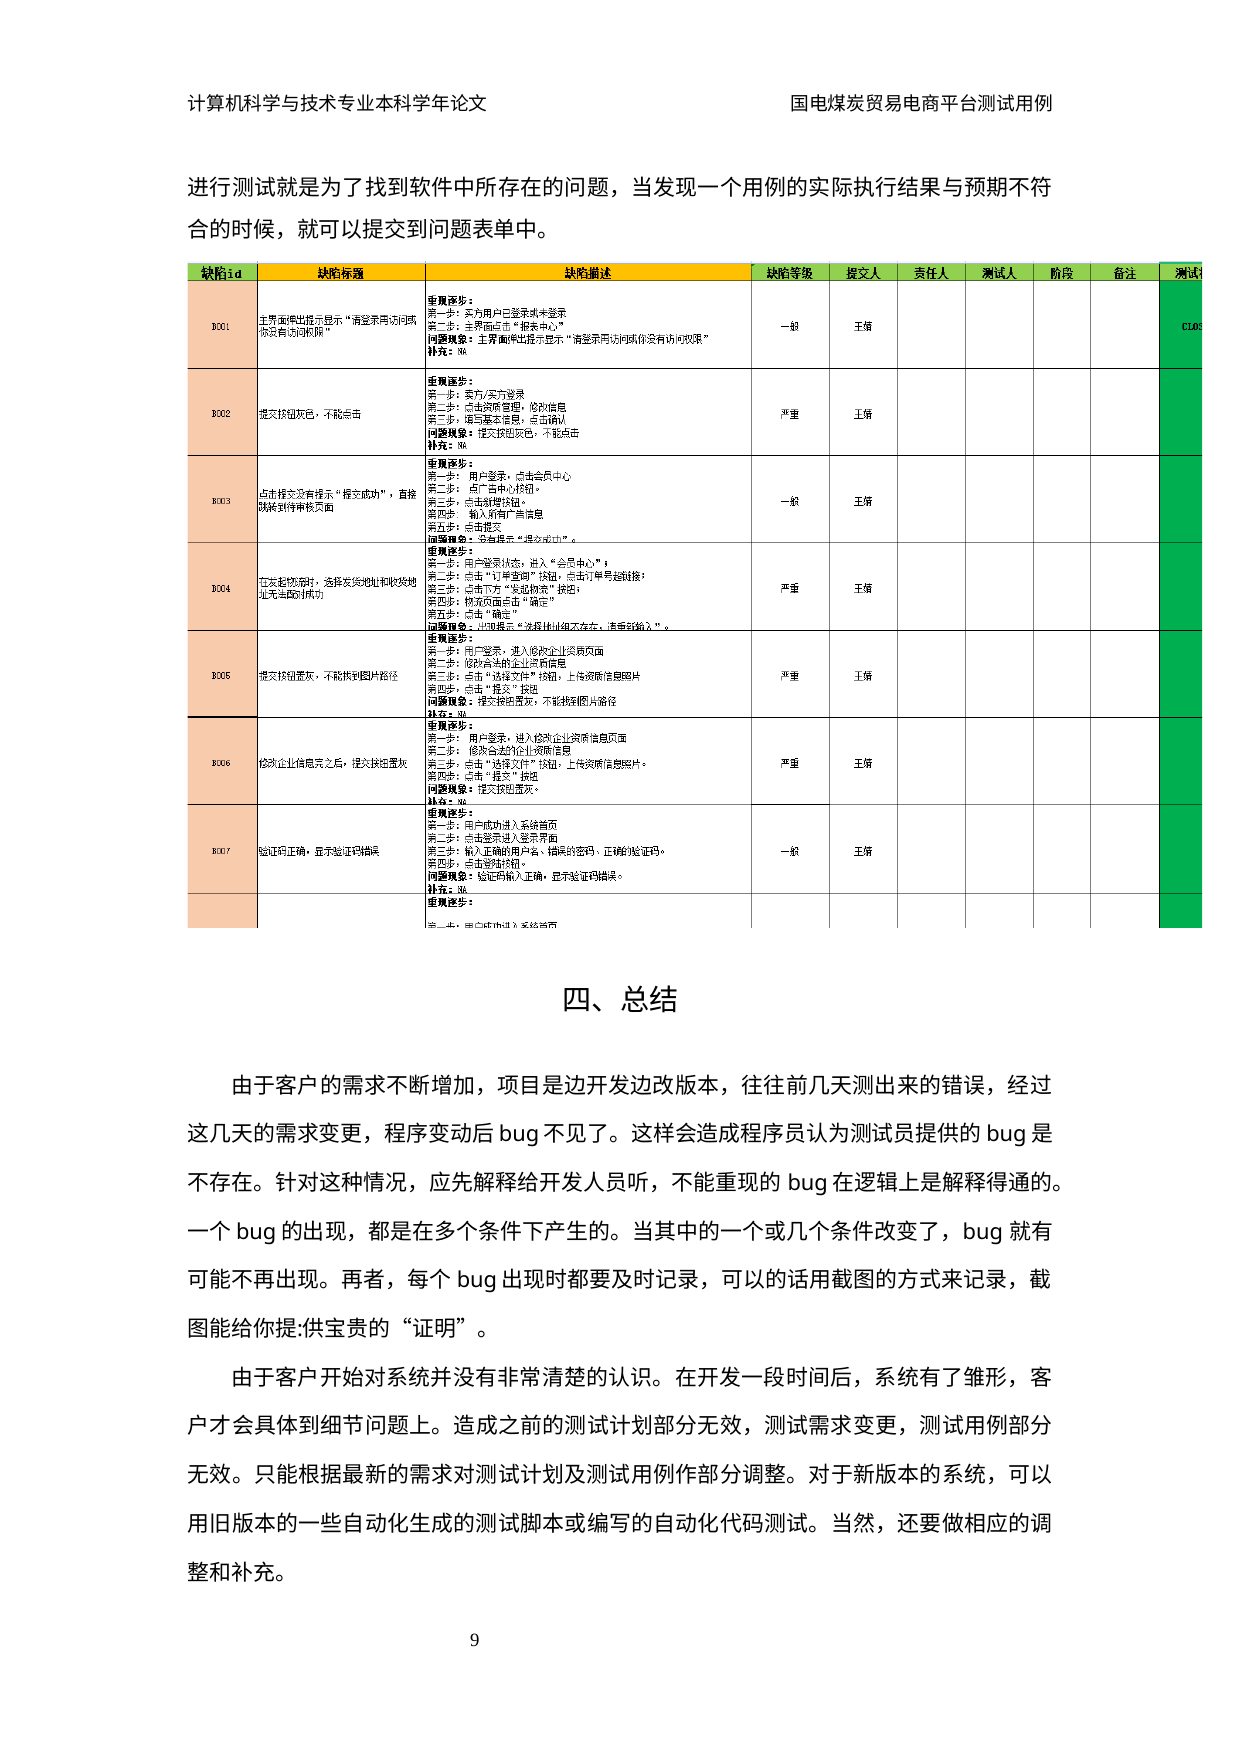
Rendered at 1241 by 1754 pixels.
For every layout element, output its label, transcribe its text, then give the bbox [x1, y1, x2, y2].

list 进行测试就是为了找到软件中所存在的问题，当发现一个用例的实际执行结果与预期不符合的时候，就可以提交到问题表单中。 [187, 162, 1053, 245]
text 由于客户的需求不断增加，项目是边开发边改版本，往往前几天测出来的错误，经过这几天的需求变更，程序变动后bug不见了。这样会造成程序员认为测试员提供的bug是不存在。针对这种情况，应先解释给开发人员听，不能重现的bug在逻辑上是解释得通的。一个bug的出现，都是在多个条件下产生的。当其中的一个或几个条件改变了，bug 就有可能不再出现。再者，每个bug出现时都要及时记录，可以的话用截图的方式来记录，截图能给你提:供宝贵的“证明”。 [187, 1067, 1053, 1343]
text 由于客户开始对系统并没有非常清楚的认识。在开发一段时间后，系统有了雏形，客户才会具体到细节问题上。造成之前的测试计划部分无效，测试需求变更，测试用例部分无效。只能根据最新的需求对测试计划及测试用例作部分调整。对于新版本的系统，可以用旧版本的一些自动化生成的测试脚本或编写的自动化代码测试。当然，还要做相应的调整和补充。 [187, 1359, 1053, 1587]
list 总结 [187, 977, 1053, 1018]
picture [187, 261, 1203, 928]
